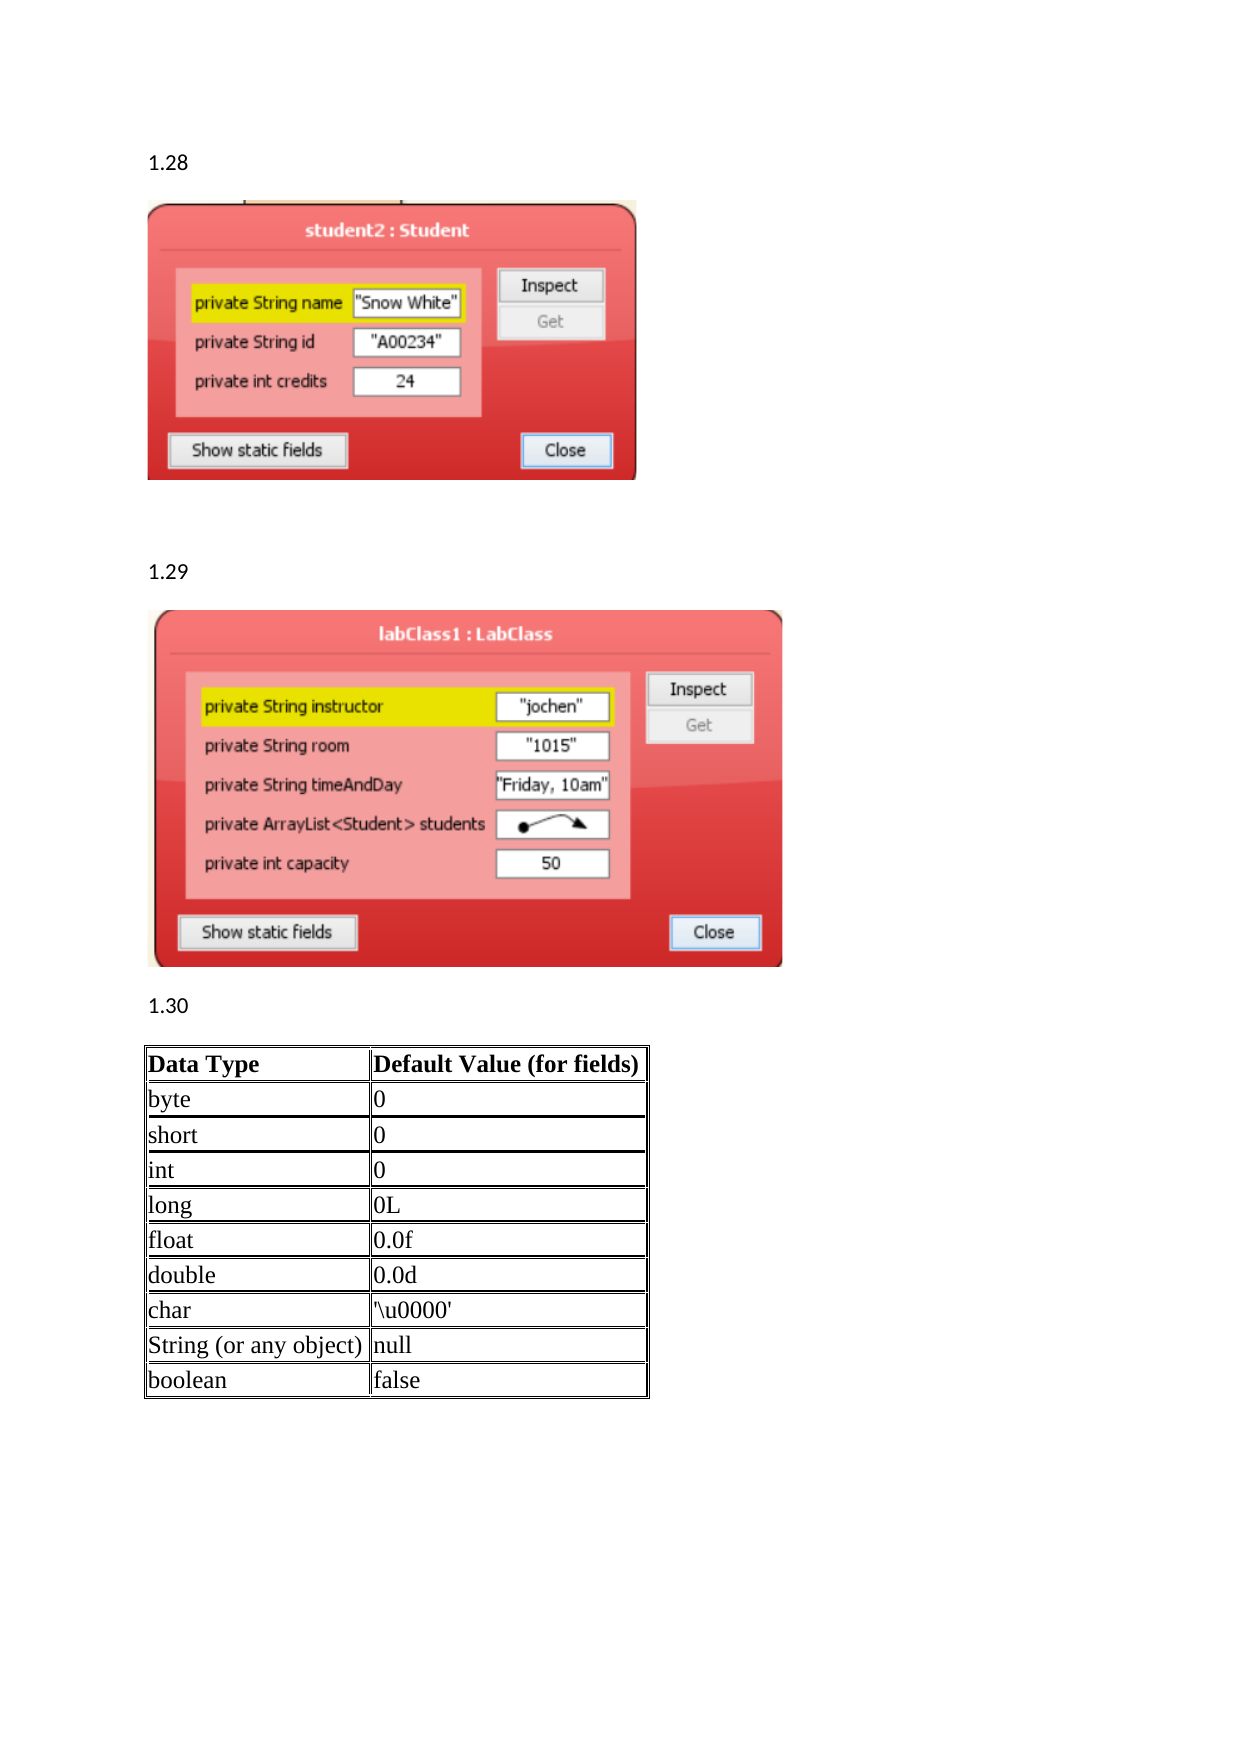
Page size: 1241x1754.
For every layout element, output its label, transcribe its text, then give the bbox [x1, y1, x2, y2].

table_cell String (or any object) [145, 1326, 371, 1361]
table_cell 0.0f [372, 1220, 647, 1255]
table_header Data Type [147, 1048, 371, 1080]
table_cell 0 [372, 1150, 646, 1185]
table_cell long [147, 1185, 369, 1220]
table_cell 0 [371, 1080, 648, 1115]
table_cell '\u0000' [372, 1290, 647, 1326]
table_cell 0 [372, 1115, 646, 1150]
table_cell 0.0d [372, 1255, 647, 1290]
table_cell float [147, 1220, 369, 1255]
table_cell short [147, 1115, 369, 1150]
table_cell char [147, 1290, 369, 1326]
text 1.30 [148, 992, 1093, 1020]
table_cell 0L [372, 1185, 647, 1220]
text 1.29 [148, 557, 1093, 585]
table_cell double [147, 1255, 369, 1290]
table_cell int [147, 1150, 369, 1185]
table_cell byte [145, 1080, 371, 1115]
table_cell false [371, 1361, 648, 1396]
picture [147, 200, 637, 480]
table_cell boolean [145, 1361, 371, 1396]
table_cell null [371, 1326, 648, 1361]
picture [147, 610, 783, 967]
text 1.28 [148, 148, 1093, 176]
table_header Default Value (for fields) [371, 1048, 646, 1080]
